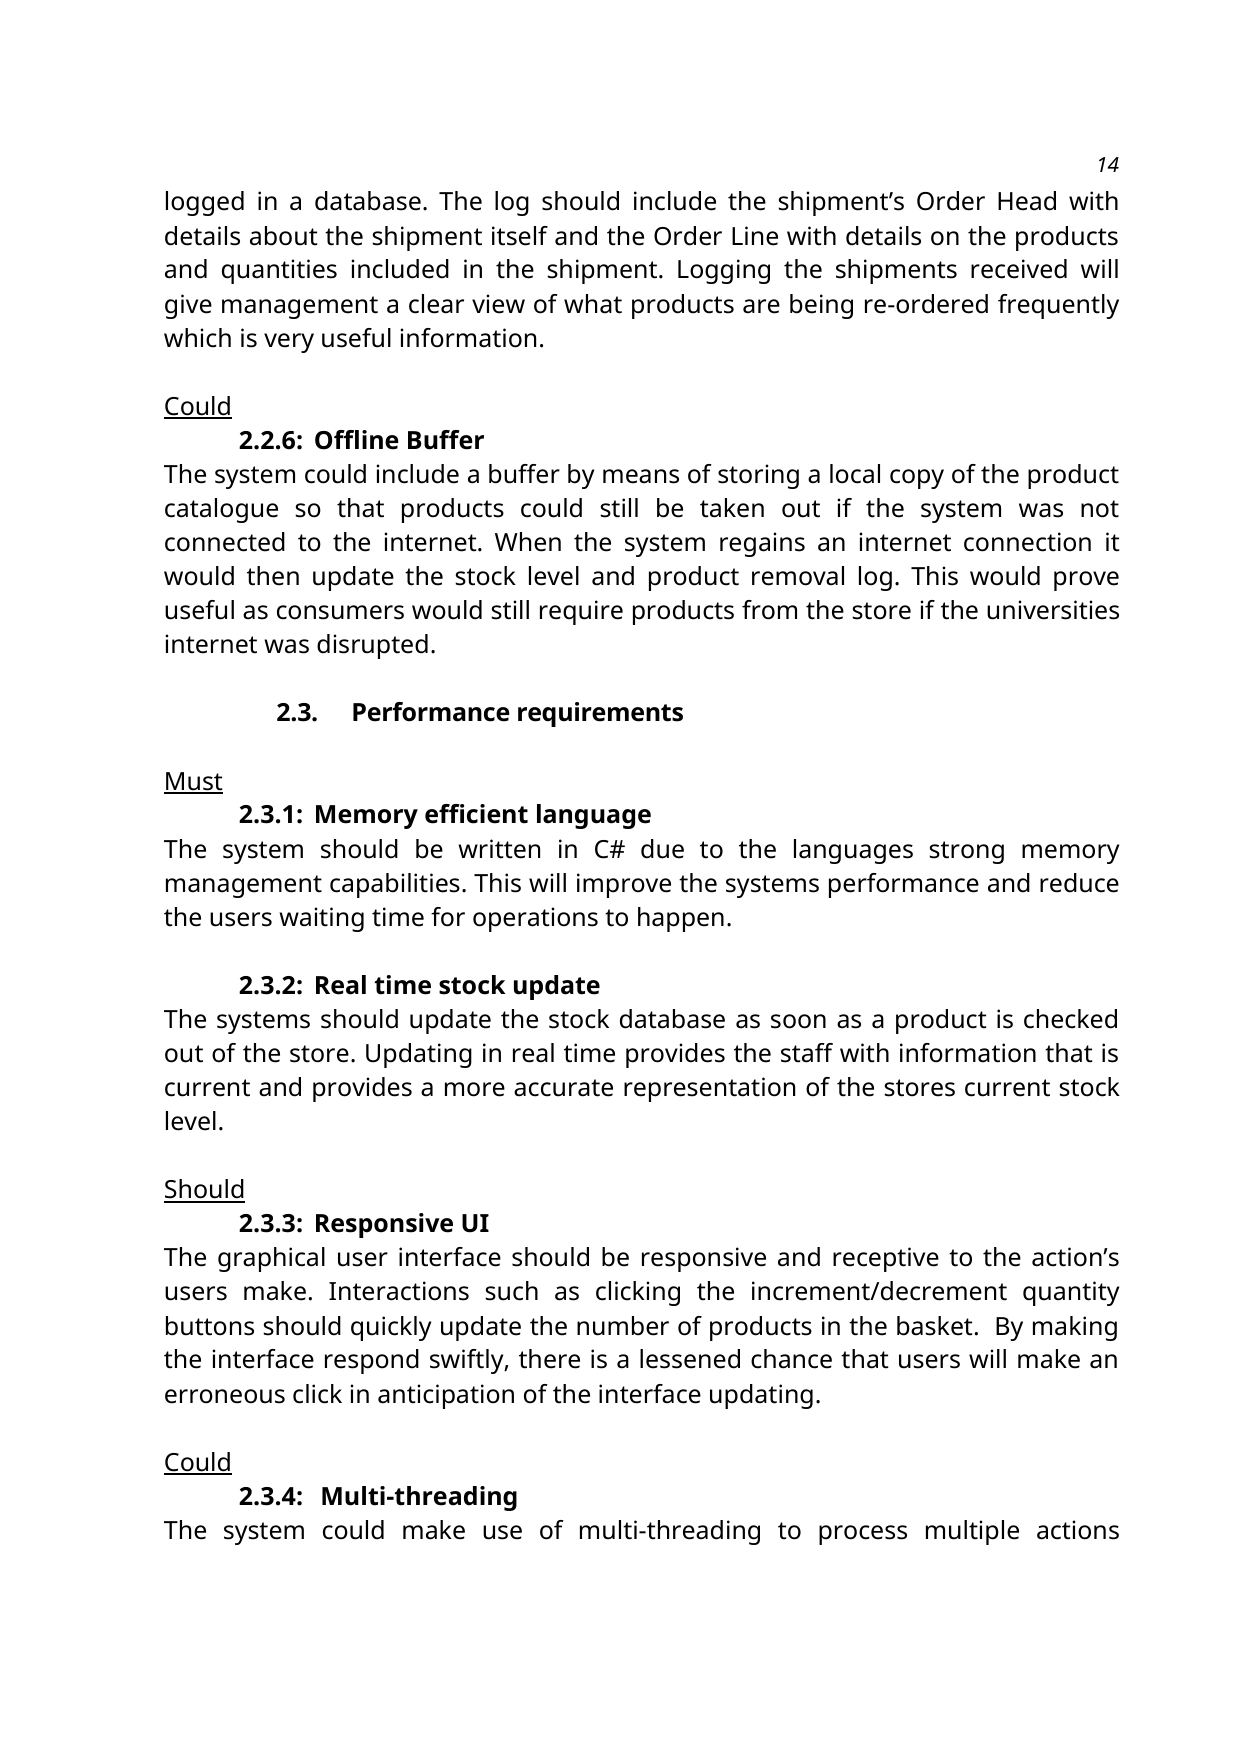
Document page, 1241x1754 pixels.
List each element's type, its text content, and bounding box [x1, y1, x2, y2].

text 2.3.3: Responsive UI [164, 1206, 1121, 1240]
text The system should be written in C# due to the languages strong memory management capabilities. This will improve the systems performance and reduce the users waiting time for operations to happen. [164, 831, 1121, 933]
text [164, 1512, 1121, 1547]
text 2.3.1: Memory efficient language [239, 797, 1121, 831]
text Should [164, 1172, 1121, 1206]
text 2.3.4: Multi-threading [164, 1478, 1121, 1512]
text 2.2.6: Offline Buffer [164, 422, 1121, 457]
text Could [164, 1444, 1121, 1478]
text The system could include a buffer by means of storing a local copy of the product catalogue so that products could still be taken out if the system was not connected to the internet. When the system regains an internet connection it would then update the stock level and product removal log. This would prove useful as consumers would still require products from the store if the universities internet was disrupted. [164, 457, 1121, 661]
subtitle Performance requirements [276, 695, 1121, 729]
text Must [164, 763, 1121, 797]
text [164, 184, 1121, 354]
text Could [164, 388, 1121, 422]
text 2.3.2: Real time stock update [164, 967, 1121, 1002]
text The graphical user interface should be responsive and receptive to the action’s users make. Interactions such as clicking the increment/decrement quantity buttons should quickly update the number of products in the basket. By making the interface respond swiftly, there is a lessened chance that users will make an erroneous click in anticipation of the interface updating. [164, 1240, 1121, 1410]
text The systems should update the stock database as soon as a product is checked out of the store. Updating in real time provides the staff with information that is current and provides a more accurate representation of the stores current stock level. [164, 1002, 1121, 1138]
